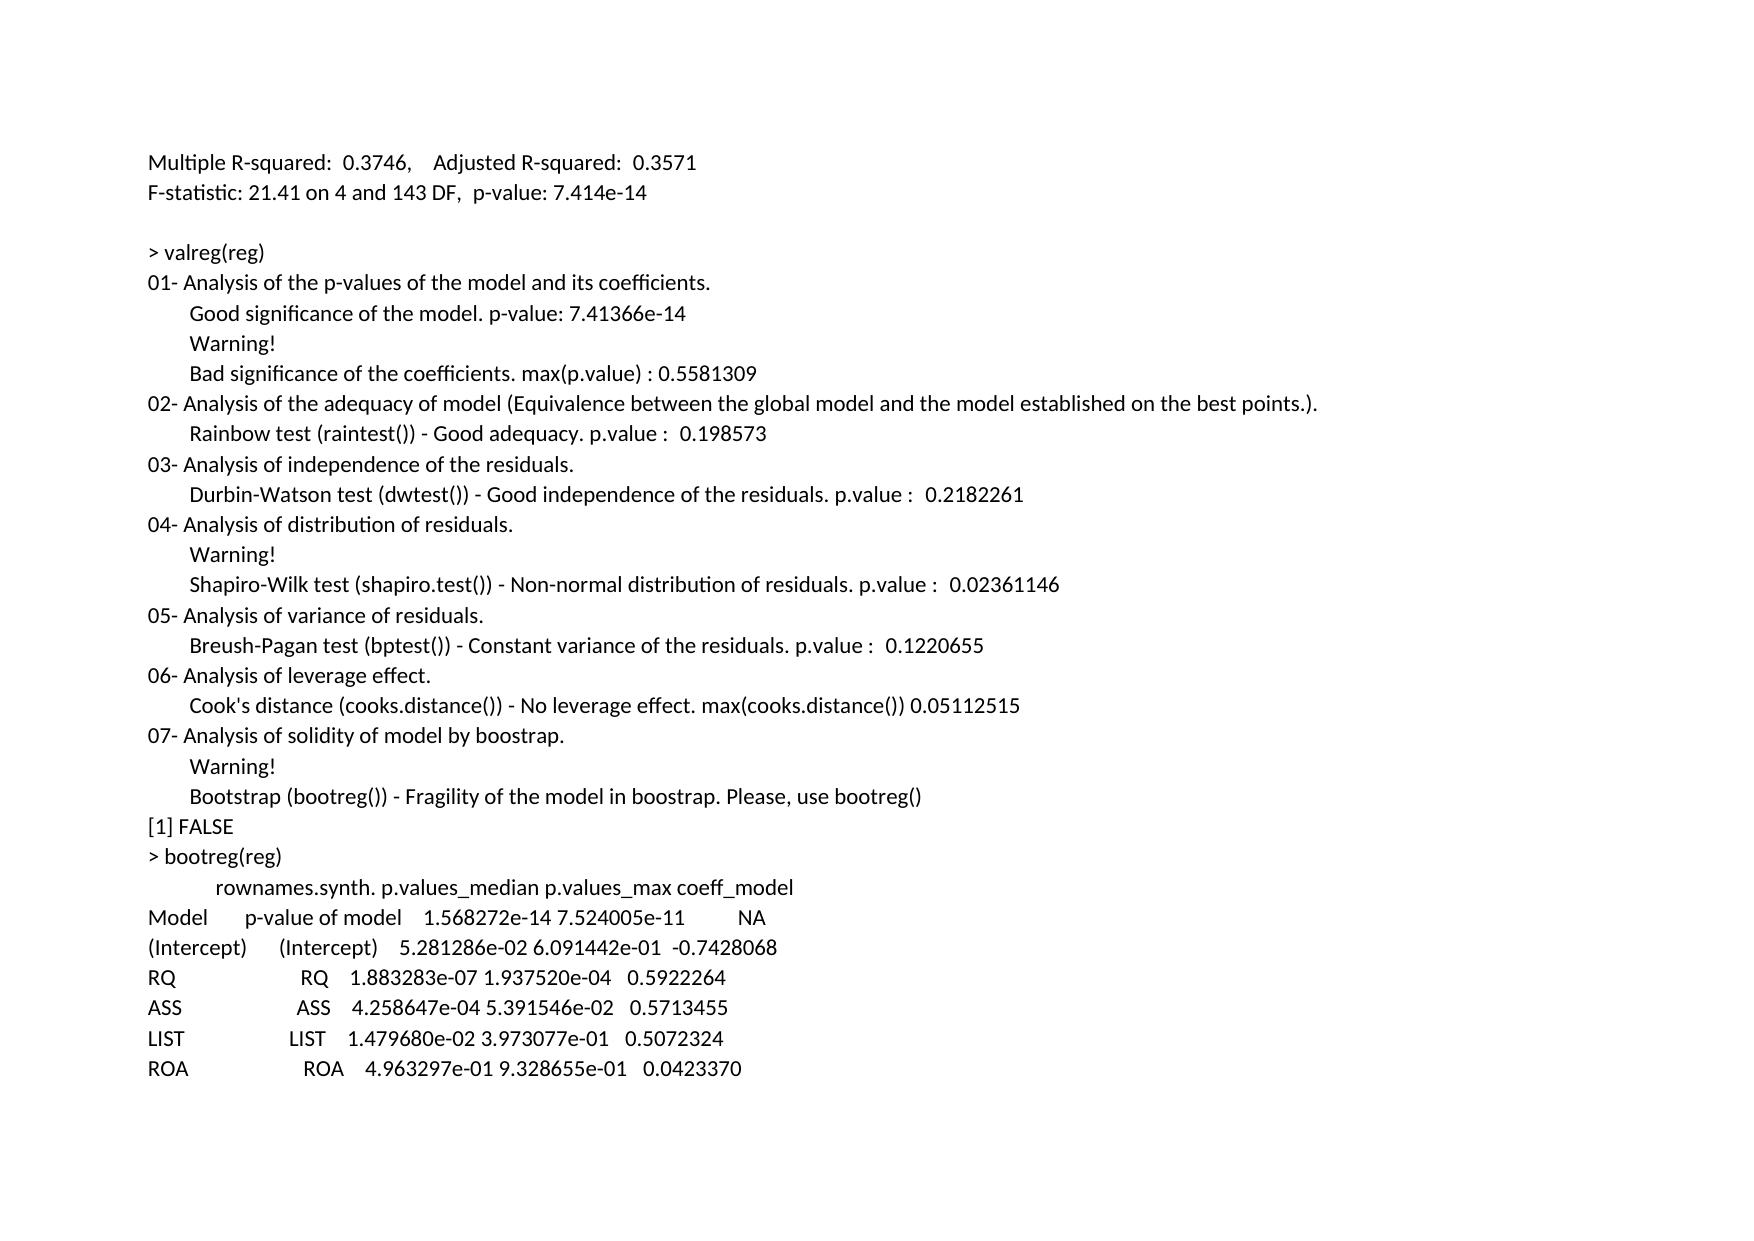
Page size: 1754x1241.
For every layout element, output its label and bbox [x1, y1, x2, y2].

text [148, 148, 1606, 1082]
